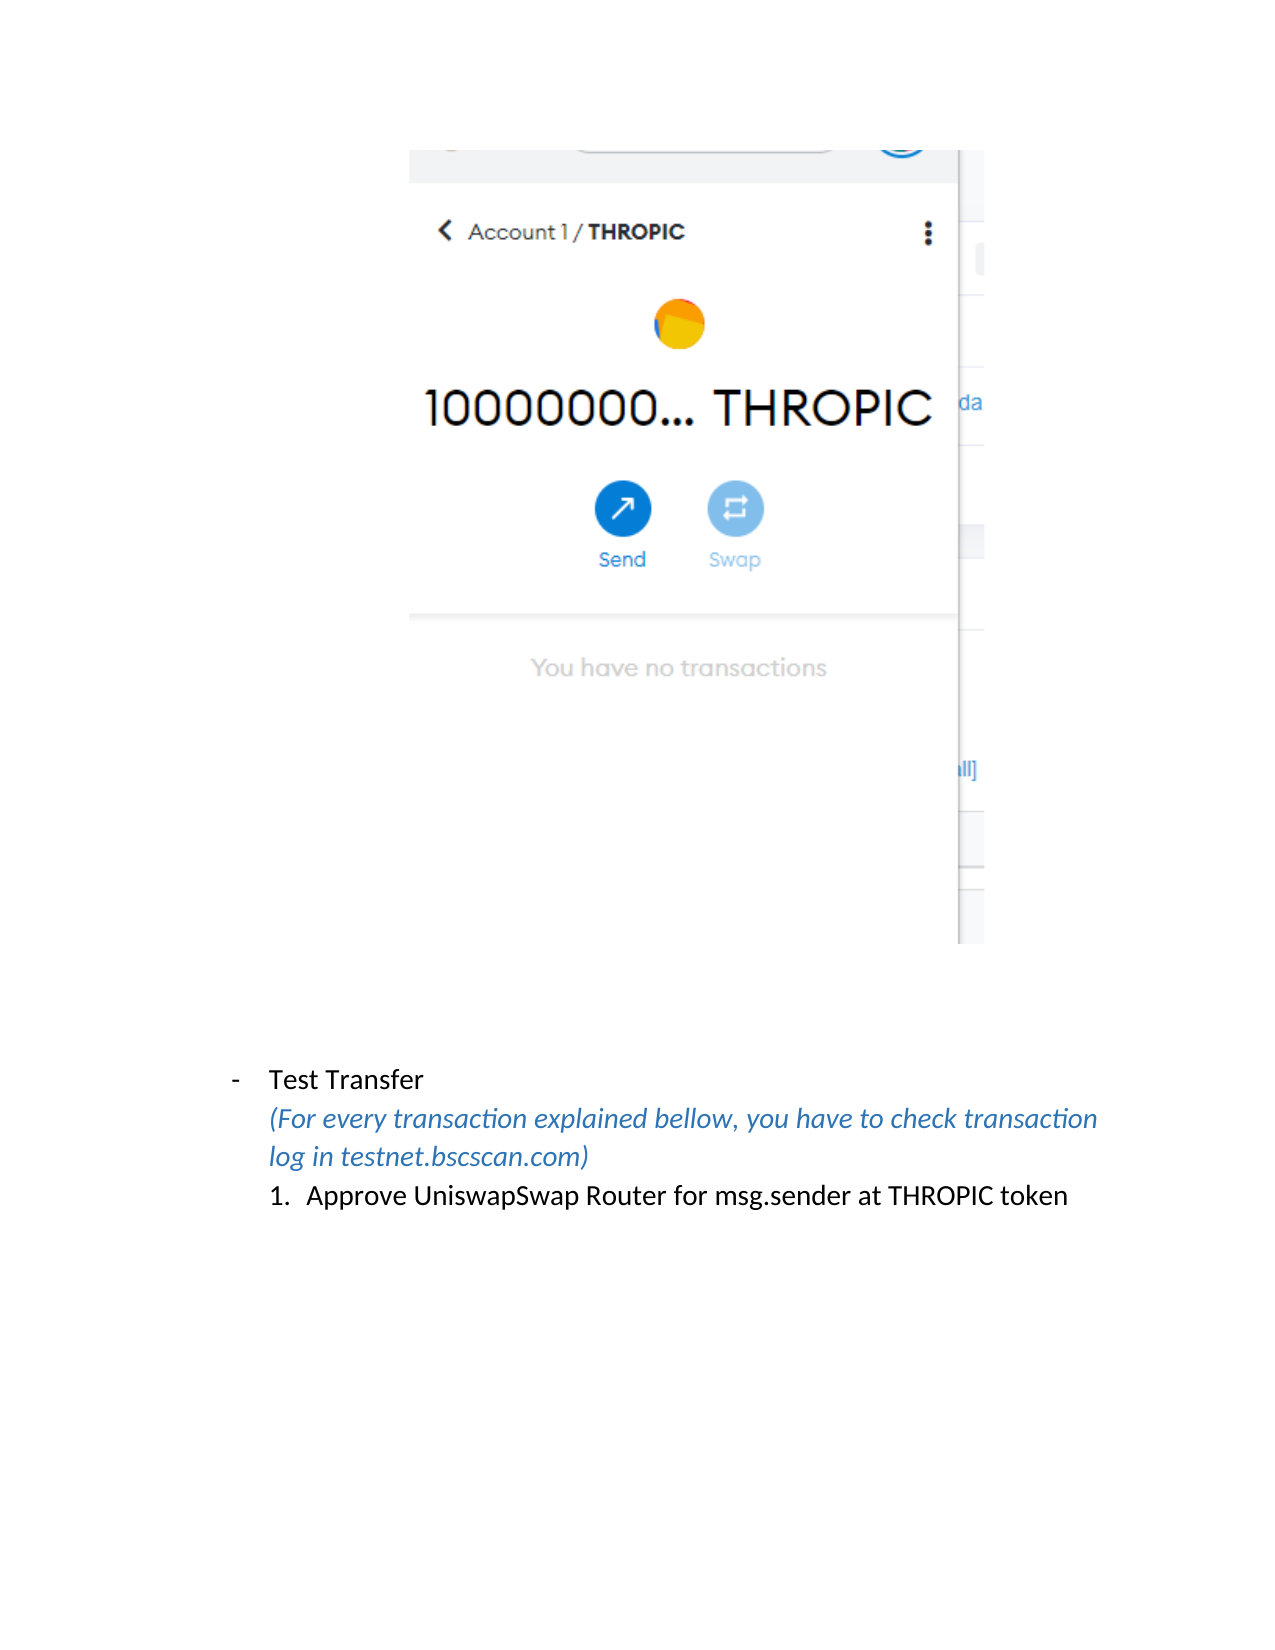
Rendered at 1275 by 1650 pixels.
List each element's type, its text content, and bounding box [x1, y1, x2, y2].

picture [409, 150, 985, 944]
list (For every transaction explained bellow, you have to check transaction log in testnet.bscscan.com) [269, 1100, 1125, 1174]
list Test Transfer [231, 1061, 1125, 1097]
list Approve UniswapSwap Router for msg.sender at THROPIC token [269, 1177, 1125, 1212]
